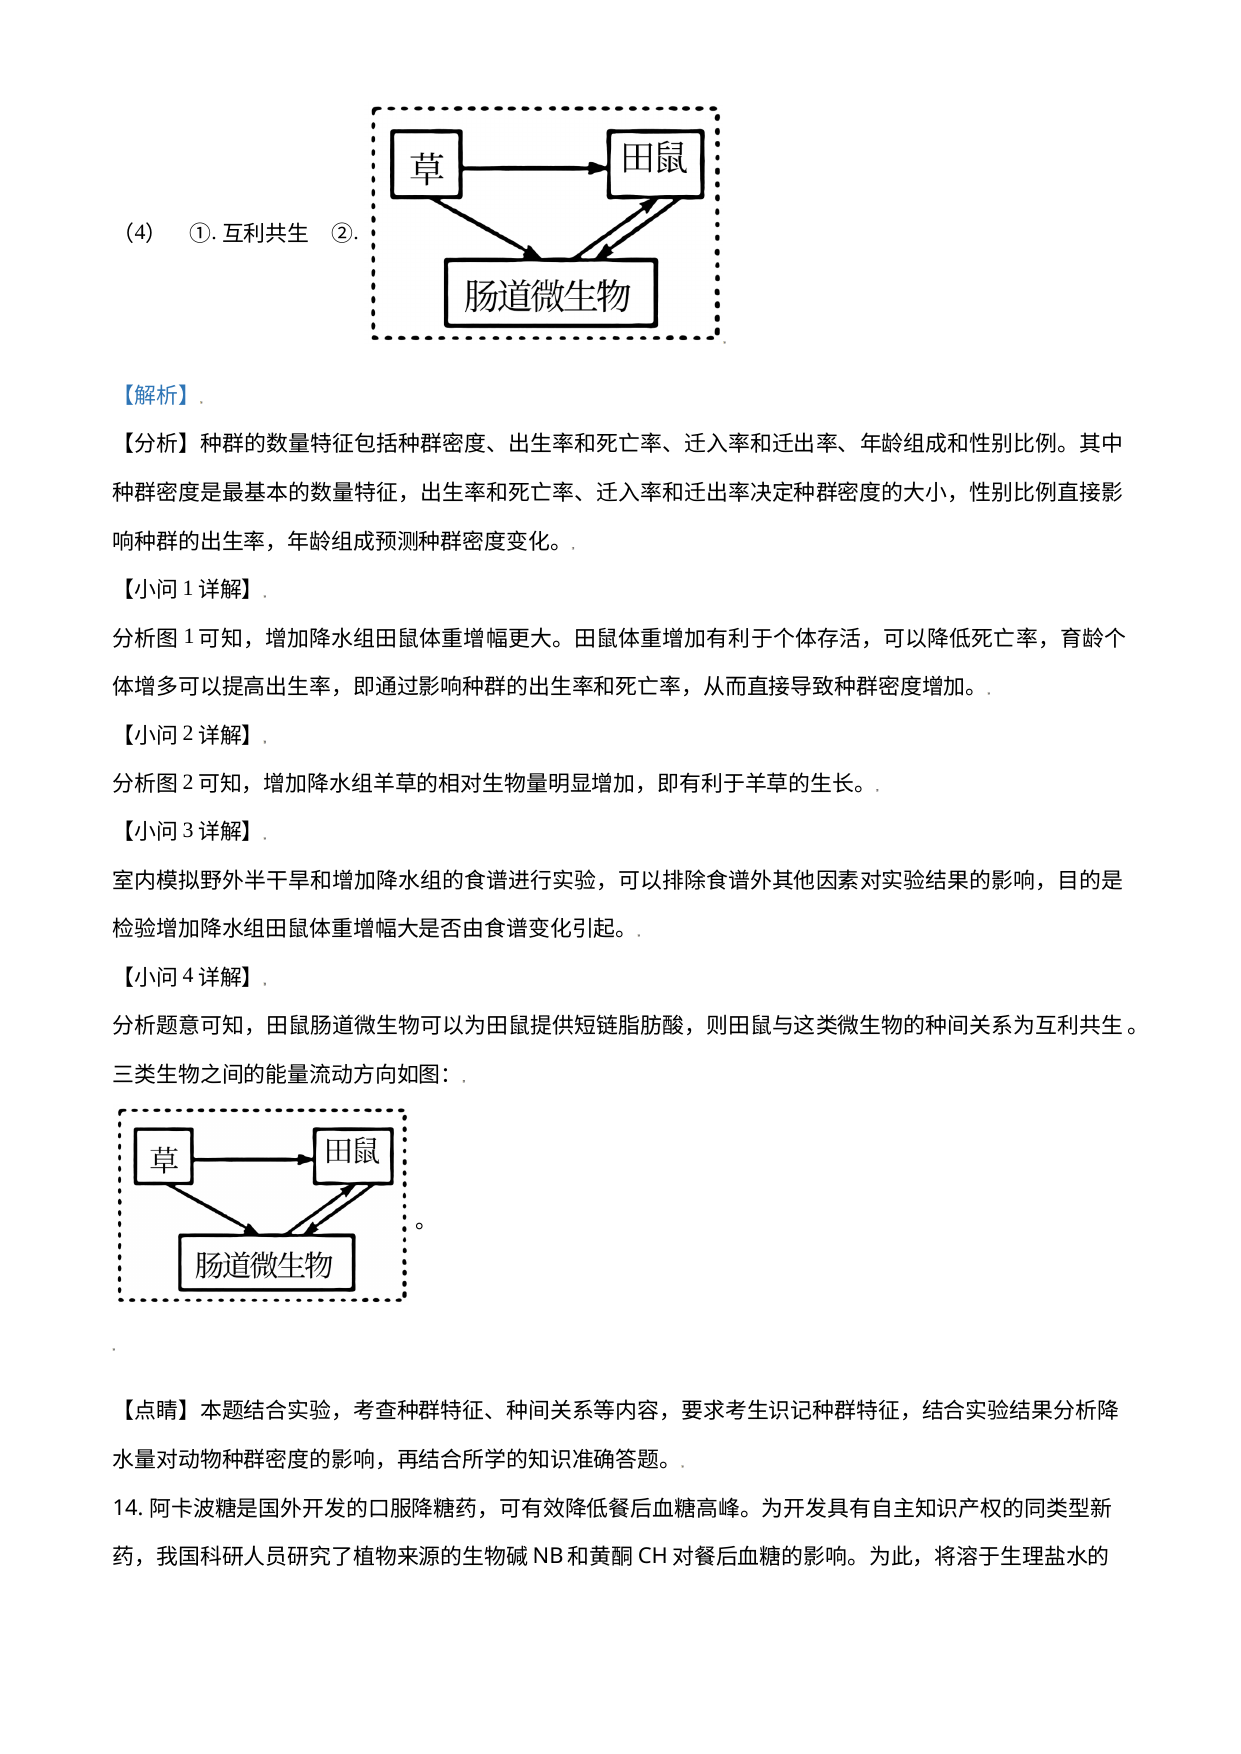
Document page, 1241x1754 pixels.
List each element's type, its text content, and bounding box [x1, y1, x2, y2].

text 【点睛】本题结合实验，考查种群特征、种间关系等内容，要求考生识记种群特征，结合实验结果分析降水量对动物种群密度的影响，再结合所学的知识准确答题。 [112, 1393, 1128, 1474]
text 【小问3详解】 [112, 814, 1128, 846]
text 室内模拟野外半干旱和增加降水组的食谱进行实验，可以排除食谱外其他因素对实验结果的影响，目的是检验增加降水组田鼠体重增幅大是否由食谱变化引起。 [112, 862, 1128, 943]
text 【小问2详解】 [112, 717, 1128, 750]
text 分析图1可知，增加降水组田鼠体重增幅更大。田鼠体重增加有利于个体存活，可以降低死亡率，育龄个体增多可以提高出生率，即通过影响种群的出生率和死亡率，从而直接导致种群密度增加。 [112, 620, 1128, 701]
text 【小问4详解】 [112, 959, 1128, 992]
picture [112, 1104, 410, 1305]
text 【小问1详解】 [112, 572, 1128, 604]
text 分析图2可知，增加降水组羊草的相对生物量明显增加，即有利于羊草的生长。 [112, 766, 1128, 798]
picture [364, 101, 726, 344]
text 分析题意可知，田鼠肠道微生物可以为田鼠提供短链脂肪酸，则田鼠与这类微生物的种间关系为互利共生。三类生物之间的能量流动方向如图： [112, 1008, 1128, 1089]
text 【解析】 [112, 378, 1128, 410]
text 【分析】种群的数量特征包括种群密度、出生率和死亡率、迁入率和迁出率、年龄组成和性别比例。其中种群密度是最基本的数量特征，出生率和死亡率、迁入率和迁出率决定种群密度的大小，性别比例直接影响种群的出生率，年龄组成预测种群密度变化。 [112, 426, 1128, 556]
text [112, 1490, 1128, 1571]
text 。 [112, 1105, 1128, 1381]
